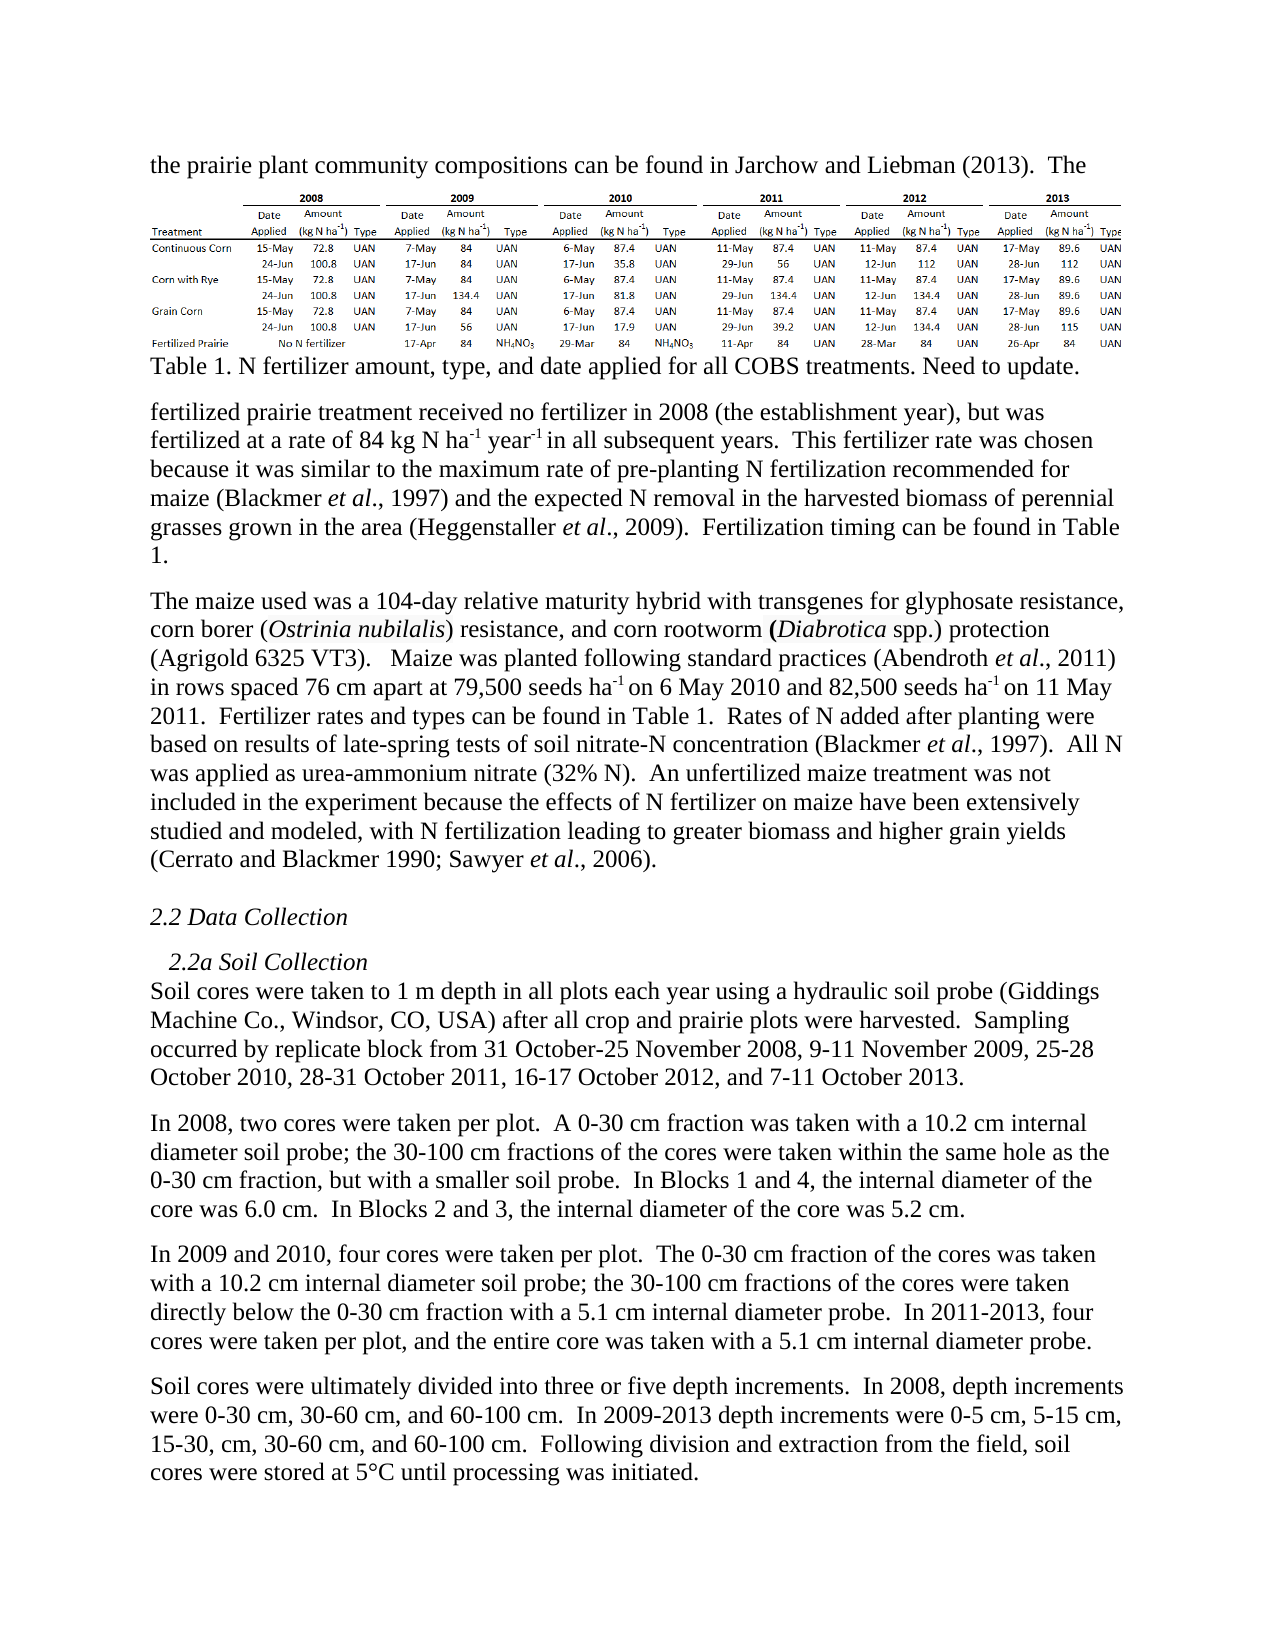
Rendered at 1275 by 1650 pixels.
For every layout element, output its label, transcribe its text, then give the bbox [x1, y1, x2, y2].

text In 2009 and 2010, four cores were taken per plot. The 0-30 cm fraction of the cores was taken with a 10.2 cm internal diameter soil probe; the 30-100 cm fractions of the cores were taken directly below the 0-30 cm fraction with a 5.1 cm internal diameter probe. In 2011-2013, four cores were taken per plot, and the entire core was taken with a 5.1 cm internal diameter probe. [150, 1239, 1125, 1354]
text The maize used was a 104-day relative maturity hybrid with transgenes for glyphosate resistance, corn borer (Ostrinia nubilalis) resistance, and corn rootworm (Diabrotica spp.) protection (Agrigold 6325 VT3). Maize was planted following standard practices (Abendroth et al., 2011) in rows spaced 76 cm apart at 79,500 seeds ha-1 on 6 May 2010 and 82,500 seeds ha-1 on 11 May 2011. Fertilizer rates and types can be found in Table 1. Rates of N added after planting were based on results of late-spring tests of soil nitrate-N concentration (Blackmer et al., 1997). All N was applied as urea-ammonium nitrate (32% N). An unfertilized maize treatment was not included in the experiment because the effects of N fertilizer on maize have been extensively studied and modeled, with N fertilization leading to greater biomass and higher grain yields (Cerrato and Blackmer 1990; Sawyer et al., 2006). [150, 586, 1125, 873]
text In 2008, two cores were taken per plot. A 0-30 cm fraction was taken with a 10.2 cm internal diameter soil probe; the 30-100 cm fractions of the cores were taken within the same hole as the 0-30 cm fraction, but with a smaller soil probe. In Blocks 1 and 4, the internal diameter of the core was 6.0 cm. In Blocks 2 and 3, the internal diameter of the core was 5.2 cm. [150, 1108, 1125, 1223]
text fertilized prairie treatment received no fertilizer in 2008 (the establishment year), but was fertilized at a rate of 84 kg N ha-1 year-1 in all subsequent years. This fertilizer rate was chosen because it was similar to the maximum rate of pre-planting N fertilization recommended for maize (Blackmer et al., 1997) and the expected N removal in the harvested biomass of perennial grasses grown in the area (Heggenstaller et al., 2009). Fertilization timing can be found in Table 1. [150, 397, 1125, 569]
text Soil cores were ultimately divided into three or five depth increments. In 2008, depth increments were 0-30 cm, 30-60 cm, and 60-100 cm. In 2009-2013 depth increments were 0-5 cm, 5-15 cm, 15-30, cm, 30-60 cm, and 60-100 cm. Following division and extraction from the field, soil cores were stored at 5°C until processing was initiated. [150, 1371, 1125, 1486]
text 2.2 Data Collection [150, 902, 1125, 931]
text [150, 150, 1125, 380]
text Soil cores were taken to 1 m depth in all plots each year using a hydraulic soil probe (Giddings Machine Co., Windsor, CO, USA) after all crop and prairie plots were harvested. Sampling occurred by replicate block from 31 October-25 November 2008, 9-11 November 2009, 25-28 October 2010, 28-31 October 2011, 16-17 October 2012, and 7-11 October 2013. [150, 976, 1125, 1091]
text 2.2a Soil Collection [150, 947, 1125, 976]
picture [149, 189, 1120, 349]
